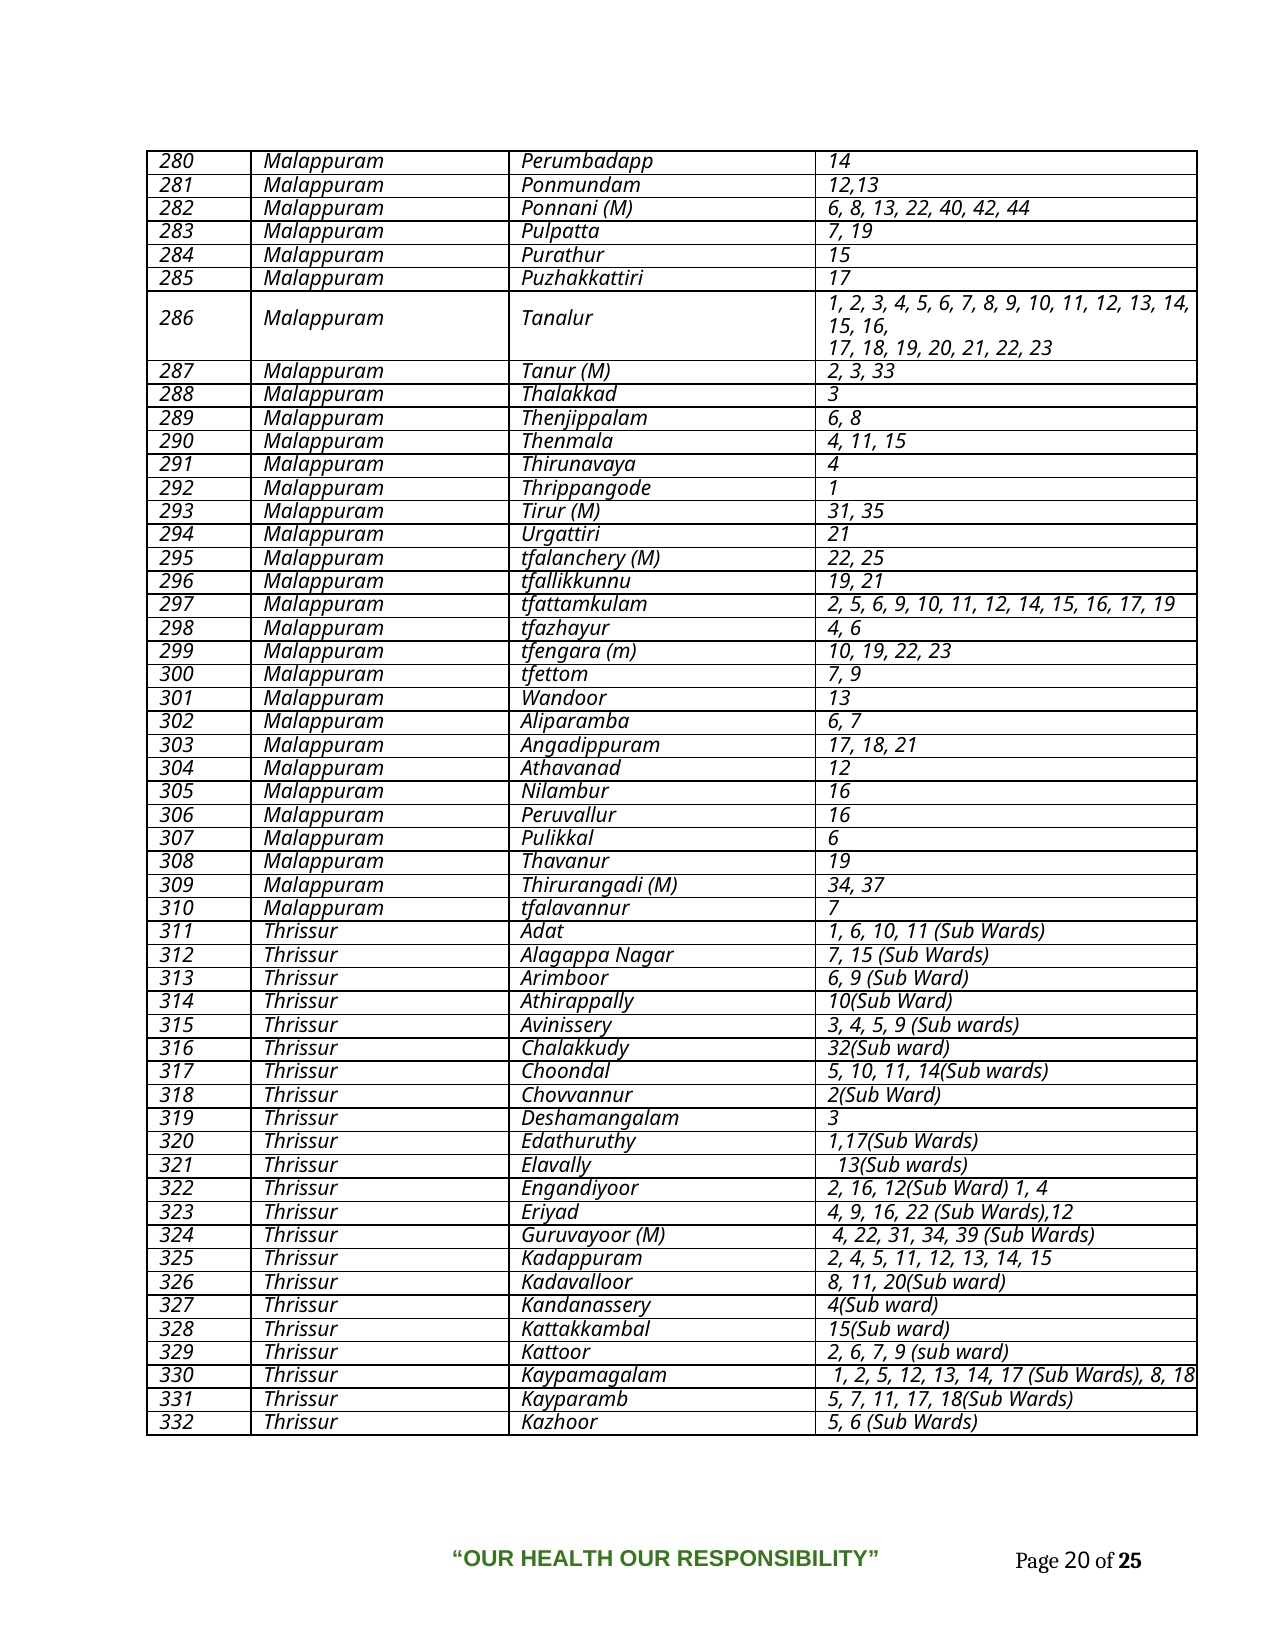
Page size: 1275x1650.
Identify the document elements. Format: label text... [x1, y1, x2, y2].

table_cell 6, 7 [816, 712, 1196, 733]
table_cell 309 [148, 875, 250, 897]
table_cell Malappuram [252, 385, 508, 406]
table_cell Eriyad [510, 1202, 815, 1224]
table_cell 326 [148, 1272, 250, 1294]
table_cell tfazhayur [510, 618, 815, 640]
table_cell 5, 10, 11, 14(Sub wards) [816, 1062, 1196, 1084]
table_cell Malappuram [252, 735, 508, 757]
table_cell 6, 8 [816, 408, 1196, 430]
table_cell 3 [816, 1109, 1196, 1131]
table_cell Thrissur [252, 1109, 508, 1131]
table_cell Malappuram [252, 688, 508, 710]
table_cell Kattakkambal [510, 1319, 815, 1341]
table_cell 298 [148, 618, 250, 640]
table_cell Edathuruthy [510, 1132, 815, 1154]
table_cell Pulpatta [510, 222, 815, 243]
table_cell Malappuram [252, 408, 508, 430]
table_cell 297 [148, 595, 250, 617]
table_cell Avinissery [510, 1015, 815, 1037]
table_cell Thirunavaya [510, 455, 815, 477]
table_cell Ponnani (M) [510, 198, 815, 220]
table_cell Malappuram [252, 712, 508, 733]
table_cell Thrissur [252, 1015, 508, 1037]
table_cell 3, 4, 5, 9 (Sub wards) [816, 1015, 1196, 1037]
table_header 280 [148, 152, 250, 173]
table_cell Kaypamagalam [510, 1366, 815, 1387]
table_cell 328 [148, 1319, 250, 1341]
table_cell 22, 25 [816, 548, 1196, 570]
table_cell Wandoor [510, 688, 815, 710]
table_cell 323 [148, 1202, 250, 1224]
table_cell 6 [816, 828, 1196, 850]
table_cell Malappuram [252, 665, 508, 687]
table_cell Malappuram [252, 198, 508, 220]
table_cell Thrissur [252, 1342, 508, 1364]
table_cell 2(Sub Ward) [816, 1085, 1196, 1107]
table_cell Malappuram [252, 875, 508, 897]
table_cell 296 [148, 572, 250, 593]
table_cell 286 [148, 292, 250, 360]
table_cell Puzhakkattiri [510, 268, 815, 290]
table_cell Thavanur [510, 852, 815, 873]
table_cell Arimboor [510, 968, 815, 990]
table_cell Engandiyoor [510, 1179, 815, 1201]
table_cell Malappuram [252, 572, 508, 593]
table_cell 290 [148, 431, 250, 453]
table_cell 322 [148, 1179, 250, 1201]
table_cell 281 [148, 175, 250, 197]
table_cell Chalakkudy [510, 1039, 815, 1060]
table_cell Thrissur [252, 1296, 508, 1317]
table_cell Malappuram [252, 268, 508, 290]
table_cell 5, 7, 11, 17, 18(Sub Wards) [816, 1389, 1196, 1411]
table_cell Angadippuram [510, 735, 815, 757]
table_cell 13 [816, 688, 1196, 710]
table_cell Thrissur [252, 1062, 508, 1084]
table_cell 311 [148, 922, 250, 944]
table_cell Thrissur [252, 1249, 508, 1271]
table_cell 12,13 [816, 175, 1196, 197]
table_cell 300 [148, 665, 250, 687]
table_cell 7 [816, 898, 1196, 920]
table_cell tfalanchery (M) [510, 548, 815, 570]
table_cell 7, 15 (Sub Wards) [816, 945, 1196, 967]
table_cell Athirappally [510, 992, 815, 1014]
table_cell 4, 11, 15 [816, 431, 1196, 453]
table_cell 7, 19 [816, 222, 1196, 243]
table_cell Malappuram [252, 782, 508, 803]
table_header Malappuram [252, 152, 508, 173]
table_cell Thrissur [252, 922, 508, 944]
table_cell Thirurangadi (M) [510, 875, 815, 897]
table_cell 307 [148, 828, 250, 850]
table_cell 315 [148, 1015, 250, 1037]
table_cell 4, 22, 31, 34, 39 (Sub Wards) [816, 1226, 1196, 1247]
table_cell 6, 9 (Sub Ward) [816, 968, 1196, 990]
table_cell Malappuram [252, 548, 508, 570]
table_cell Purathur [510, 245, 815, 267]
table_cell 302 [148, 712, 250, 733]
table_cell Malappuram [252, 245, 508, 267]
table_cell Malappuram [252, 222, 508, 243]
table_cell Peruvallur [510, 805, 815, 827]
table_cell 314 [148, 992, 250, 1014]
table_cell 6, 8, 13, 22, 40, 42, 44 [816, 198, 1196, 220]
table_cell 329 [148, 1342, 250, 1364]
table_cell Kandanassery [510, 1296, 815, 1317]
table_cell 32(Sub ward) [816, 1039, 1196, 1060]
table_cell 313 [148, 968, 250, 990]
table_cell Thrissur [252, 1179, 508, 1201]
table_cell Thenjippalam [510, 408, 815, 430]
table_cell 10(Sub Ward) [816, 992, 1196, 1014]
table_cell Malappuram [252, 455, 508, 477]
table_cell 319 [148, 1109, 250, 1131]
table_cell Thrissur [252, 1412, 508, 1434]
table_cell 321 [148, 1155, 250, 1177]
table_header Perumbadapp [510, 152, 815, 173]
table_cell Malappuram [252, 642, 508, 663]
table_cell Guruvayoor (M) [510, 1226, 815, 1247]
table_cell Thrissur [252, 1366, 508, 1387]
table_cell Malappuram [252, 431, 508, 453]
table_cell Thrissur [252, 1226, 508, 1247]
table_cell 332 [148, 1412, 250, 1434]
table_cell Elavally [510, 1155, 815, 1177]
table_cell 318 [148, 1085, 250, 1107]
table_cell Thrissur [252, 1272, 508, 1294]
table_cell tfengara (m) [528, 642, 815, 663]
table_cell Malappuram [252, 175, 508, 197]
table_cell 310 [148, 898, 250, 920]
table_cell Thrissur [252, 1132, 508, 1154]
table_cell 1 [816, 478, 1196, 500]
table_cell tfallikkunnu [528, 572, 815, 593]
table_cell Nilambur [510, 782, 815, 803]
table_cell 304 [148, 758, 250, 780]
table_cell 19 [816, 852, 1196, 873]
table_cell 303 [148, 735, 250, 757]
table_cell 289 [148, 408, 250, 430]
table_cell tfattamkulam [510, 595, 815, 617]
table_cell 324 [148, 1226, 250, 1247]
table_cell Malappuram [252, 898, 508, 920]
table_cell Aliparamba [510, 712, 815, 733]
table_cell 7, 9 [816, 665, 1196, 687]
table_cell Thrissur [252, 1389, 508, 1411]
table_cell 327 [148, 1296, 250, 1317]
table_cell 5, 6 (Sub Wards) [816, 1412, 1196, 1434]
table_cell Thrissur [252, 992, 508, 1014]
table_cell Thrissur [252, 1039, 508, 1060]
table_cell 294 [148, 525, 250, 547]
table_cell 19, 21 [816, 572, 1196, 593]
table_cell tfalavannur [510, 898, 815, 920]
table_cell 325 [148, 1249, 250, 1271]
table_cell Adat [510, 922, 815, 944]
table_cell Malappuram [252, 478, 508, 500]
table_cell Malappuram [252, 758, 508, 780]
table_cell 10, 19, 22, 23 [816, 642, 1196, 663]
table_cell 8, 11, 20(Sub ward) [816, 1272, 1196, 1294]
table_cell Kayparamb [510, 1389, 815, 1411]
table_cell 3 [816, 385, 1196, 406]
table_cell Kazhoor [510, 1412, 815, 1434]
table_cell Malappuram [252, 828, 508, 850]
table_cell Thrissur [252, 968, 508, 990]
table_cell Tanalur [510, 292, 815, 360]
table_header 14 [816, 152, 1196, 173]
table_cell 21 [816, 525, 1196, 547]
table_cell 331 [148, 1389, 250, 1411]
table_cell 15(Sub ward) [816, 1319, 1196, 1341]
table_cell 1, 6, 10, 11 (Sub Wards) [816, 922, 1196, 944]
table_cell 320 [148, 1132, 250, 1154]
table_cell 282 [148, 198, 250, 220]
table_cell Urgattiri [510, 525, 815, 547]
table_cell Alagappa Nagar [510, 945, 815, 967]
table_cell 330 [148, 1366, 250, 1387]
table_cell Thrissur [252, 1155, 508, 1177]
table_cell 12 [816, 758, 1196, 780]
table_cell 295 [148, 548, 250, 570]
table_cell Ponmundam [510, 175, 815, 197]
table_cell 301 [148, 688, 250, 710]
table_cell 306 [148, 805, 250, 827]
table_cell 4, 6 [816, 618, 1196, 640]
table_cell 1, 2, 3, 4, 5, 6, 7, 8, 9, 10, 11, 12, 13, 14, 15, 16, 17, 18, 19, 20, 21, 22, 23 [816, 292, 1196, 360]
table_cell Deshamangalam [510, 1109, 815, 1131]
table_cell Malappuram [252, 525, 508, 547]
table_cell Malappuram [252, 361, 508, 383]
table_cell 284 [148, 245, 250, 267]
table_cell 285 [148, 268, 250, 290]
table_cell 34, 37 [816, 875, 1196, 897]
table_cell 1,17(Sub Wards) [816, 1132, 1196, 1154]
table_cell Malappuram [252, 618, 508, 640]
table_cell Athavanad [510, 758, 815, 780]
table_cell 292 [148, 478, 250, 500]
table_cell 2, 6, 7, 9 (sub ward) [816, 1342, 1196, 1364]
table_cell Thrissur [252, 1085, 508, 1107]
table_cell 4 [816, 455, 1196, 477]
table_cell 287 [148, 361, 250, 383]
table_cell 283 [148, 222, 250, 243]
table_cell Thrissur [252, 1319, 508, 1341]
table_cell 2, 4, 5, 11, 12, 13, 14, 15 [816, 1249, 1196, 1271]
table_cell 4(Sub ward) [816, 1296, 1196, 1317]
table_cell Kadavalloor [510, 1272, 815, 1294]
table_cell Thenmala [510, 431, 815, 453]
table_cell 31, 35 [816, 501, 1196, 523]
table_cell Thalakkad [510, 385, 815, 406]
table_cell Malappuram [252, 852, 508, 873]
table_cell 288 [148, 385, 250, 406]
table_cell Tirur (M) [510, 501, 815, 523]
table_cell Kattoor [510, 1342, 815, 1364]
table_cell tfettom [510, 665, 815, 687]
table_cell 312 [148, 945, 250, 967]
table_cell 308 [148, 852, 250, 873]
table_cell 293 [148, 501, 250, 523]
table_cell 16 [816, 782, 1196, 803]
table_cell 17, 18, 21 [816, 735, 1196, 757]
table_cell 15 [816, 245, 1196, 267]
table_cell Tanur (M) [510, 361, 815, 383]
table_cell Malappuram [252, 501, 508, 523]
table_cell Kadappuram [510, 1249, 815, 1271]
table_cell Choondal [510, 1062, 815, 1084]
table_cell Malappuram [252, 805, 508, 827]
table_cell Pulikkal [510, 828, 815, 850]
table_cell Thrippangode [510, 478, 815, 500]
table_cell Malappuram [252, 595, 508, 617]
table_cell Malappuram [252, 292, 508, 360]
table_cell 4, 9, 16, 22 (Sub Wards),12 [816, 1202, 1196, 1224]
table_cell 305 [148, 782, 250, 803]
table_cell 16 [816, 805, 1196, 827]
table_cell 316 [148, 1039, 250, 1060]
table_cell 299 [148, 642, 250, 663]
table_cell Thrissur [252, 945, 508, 967]
table_cell Chovvannur [510, 1085, 815, 1107]
table_cell 291 [148, 455, 250, 477]
table_cell 2, 16, 12(Sub Ward) 1, 4 [816, 1179, 1196, 1201]
table_cell 2, 5, 6, 9, 10, 11, 12, 14, 15, 16, 17, 19 [816, 595, 1196, 617]
table_cell 317 [148, 1062, 250, 1084]
table_cell 2, 3, 33 [816, 361, 1196, 383]
table_cell 1, 2, 5, 12, 13, 14, 17 (Sub Wards), 8, 18 [816, 1366, 1196, 1387]
table_cell 13(Sub wards) [816, 1155, 1196, 1177]
table_cell Thrissur [252, 1202, 508, 1224]
table_cell 17 [816, 268, 1196, 290]
